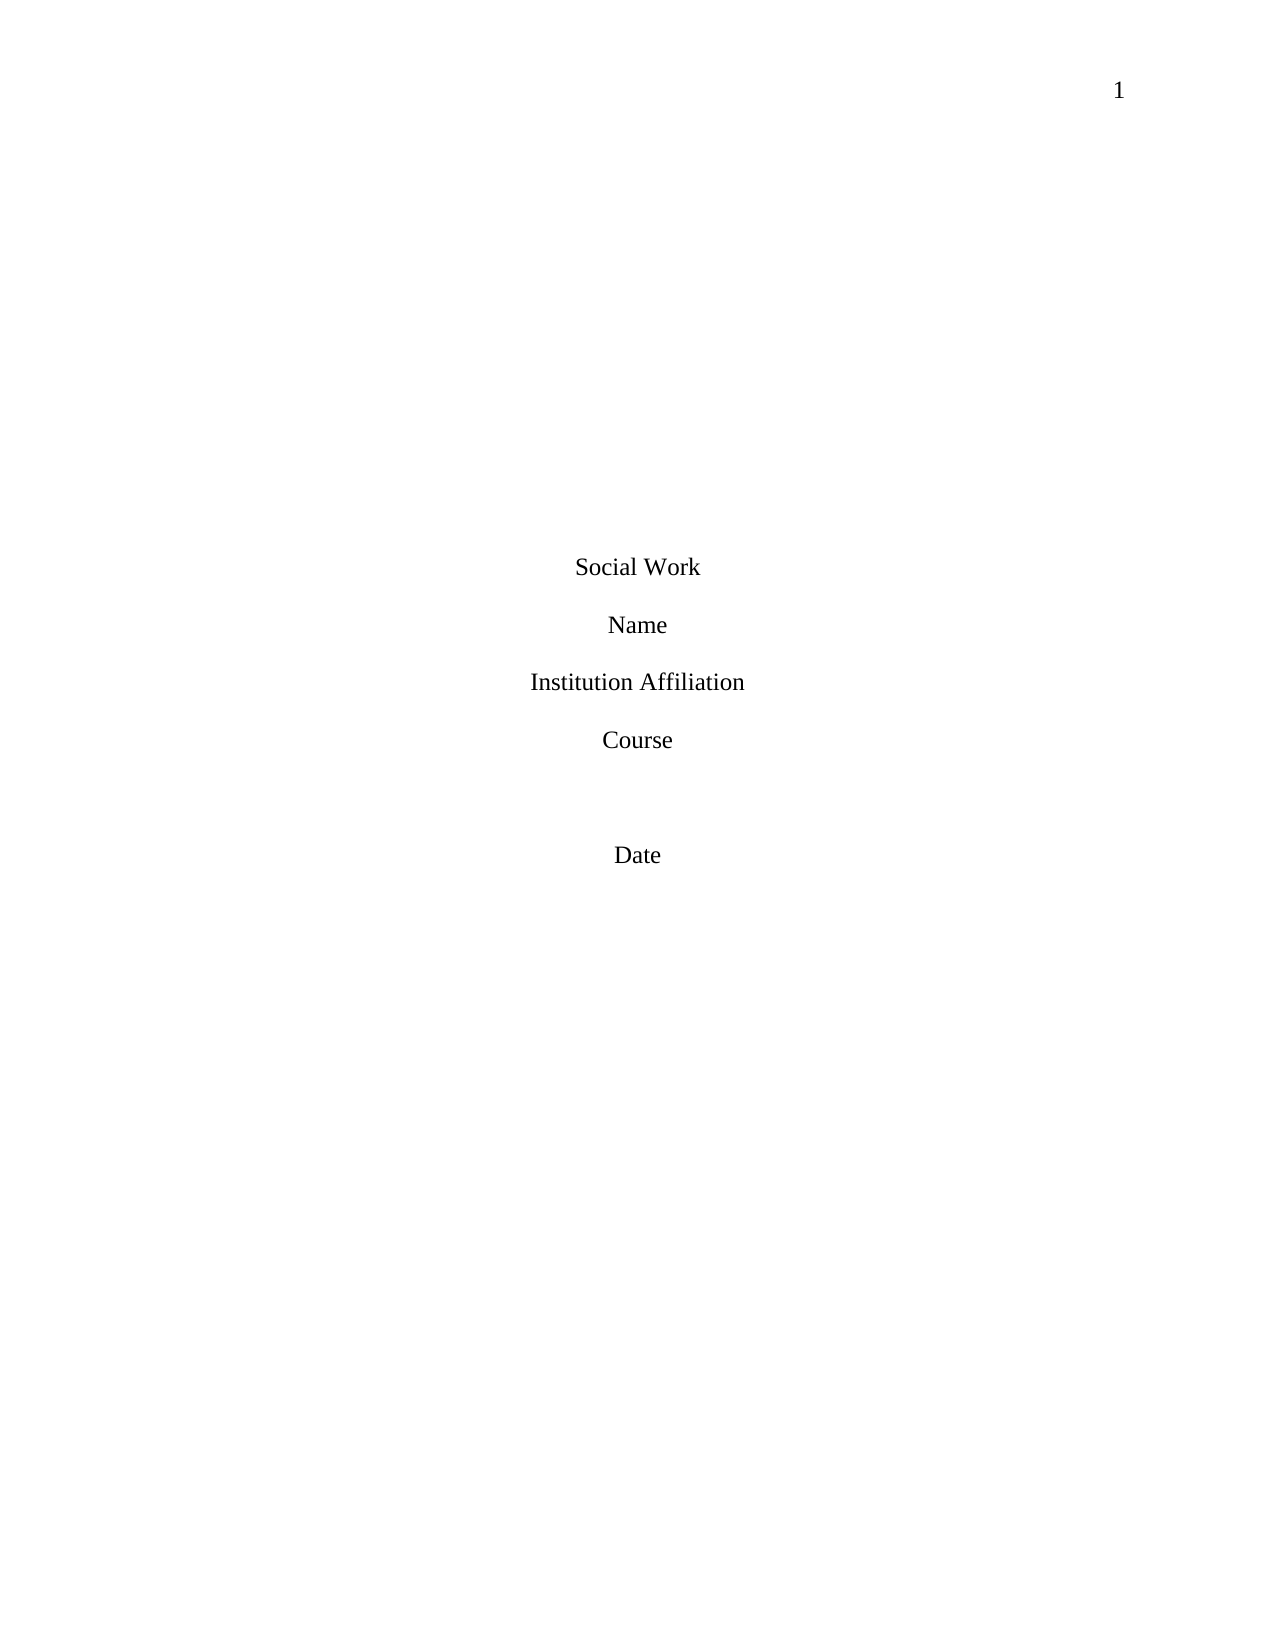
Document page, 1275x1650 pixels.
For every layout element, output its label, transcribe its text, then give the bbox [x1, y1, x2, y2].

text Name [150, 610, 1125, 639]
text Date [150, 840, 1125, 869]
text Social Work [150, 552, 1125, 581]
text Institution Affiliation [150, 667, 1125, 696]
text Course [150, 725, 1125, 754]
